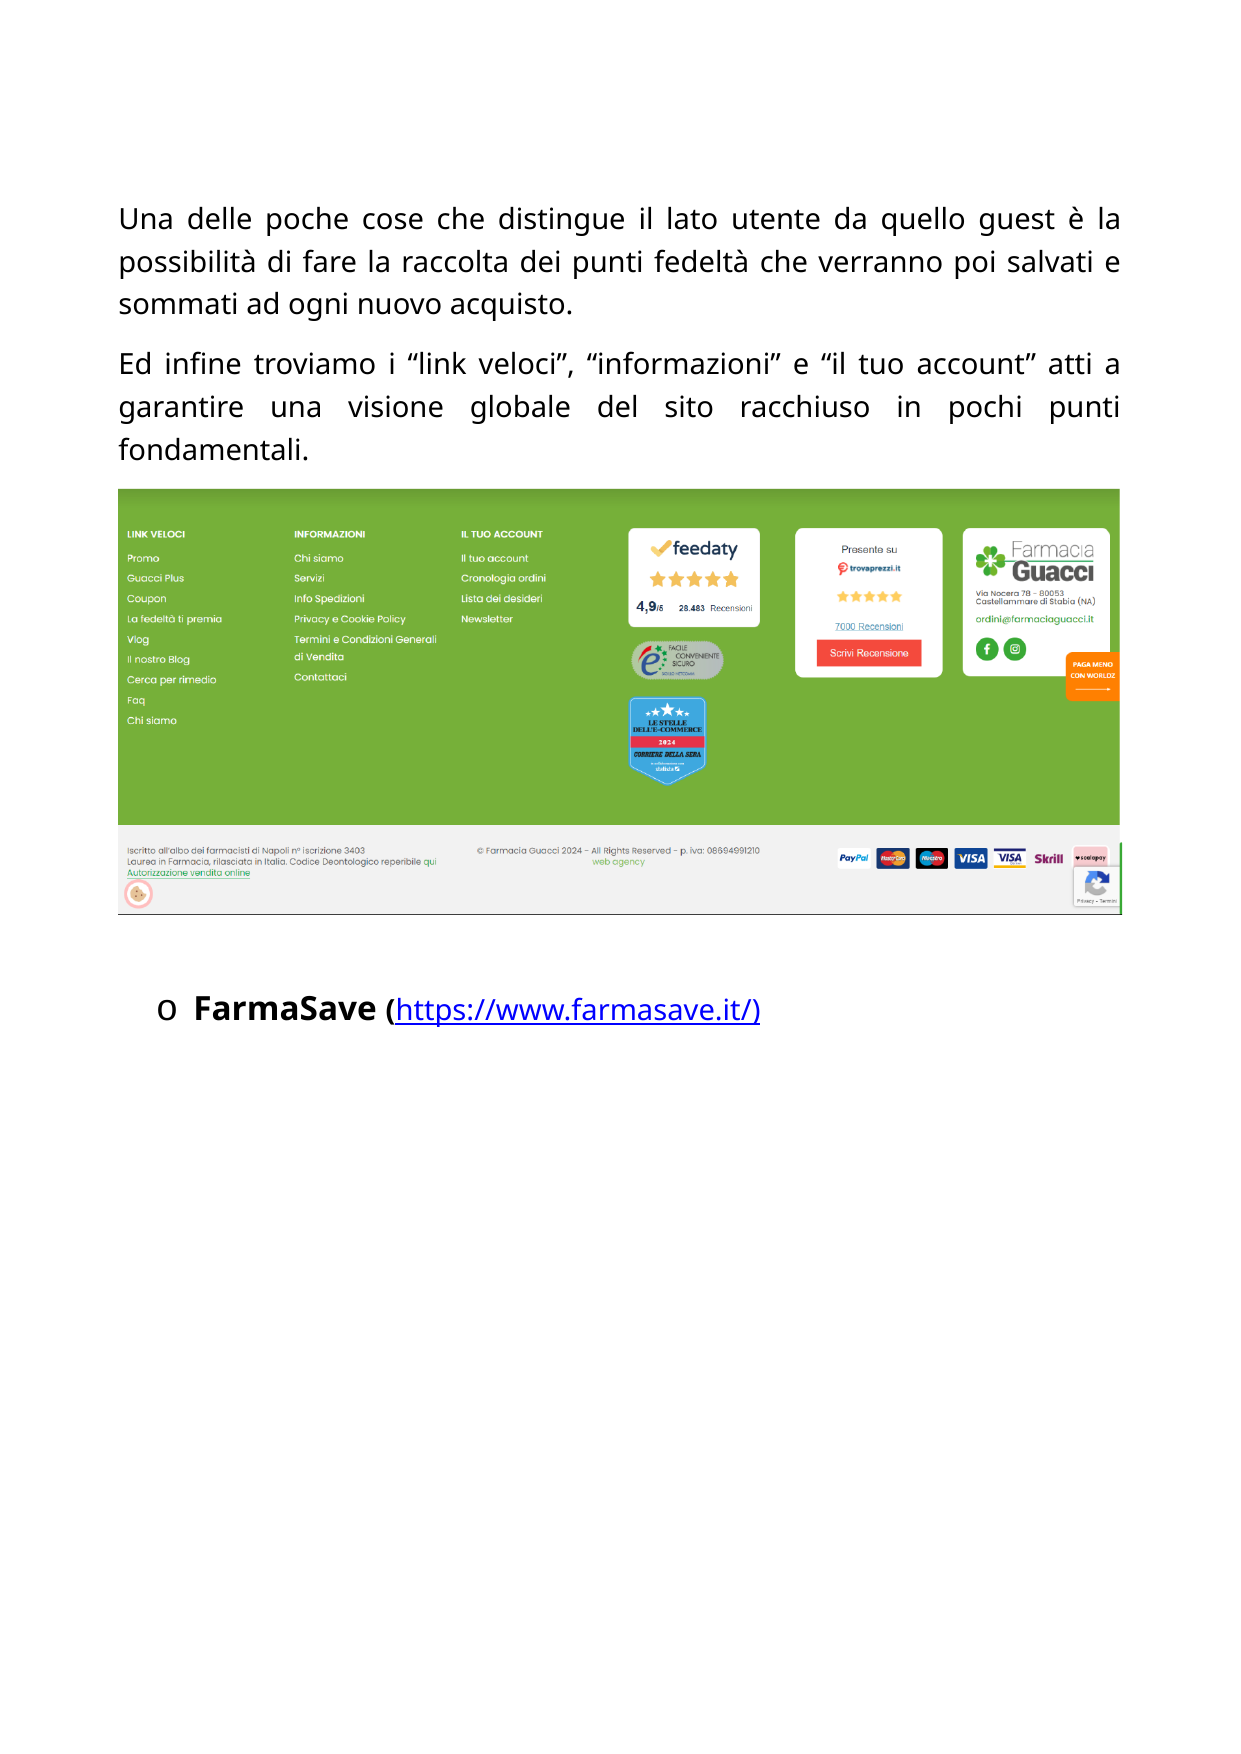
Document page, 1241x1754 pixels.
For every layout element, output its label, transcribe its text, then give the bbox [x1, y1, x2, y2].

picture [118, 488, 1123, 915]
text Ed infine troviamo i “link veloci”, “informazioni” e “il tuo account” atti a garantire una visione globale del sito racchiuso in pochi punti fondamentali. [118, 343, 1122, 468]
text Una delle poche cose che distingue il lato utente da quello guest è la possibilità di fare la raccolta dei punti fedeltà che verranno poi salvati e sommati ad ogni nuovo acquisto. [118, 198, 1122, 323]
list FarmaSave (https://www.farmasave.it/) [156, 984, 1122, 1031]
